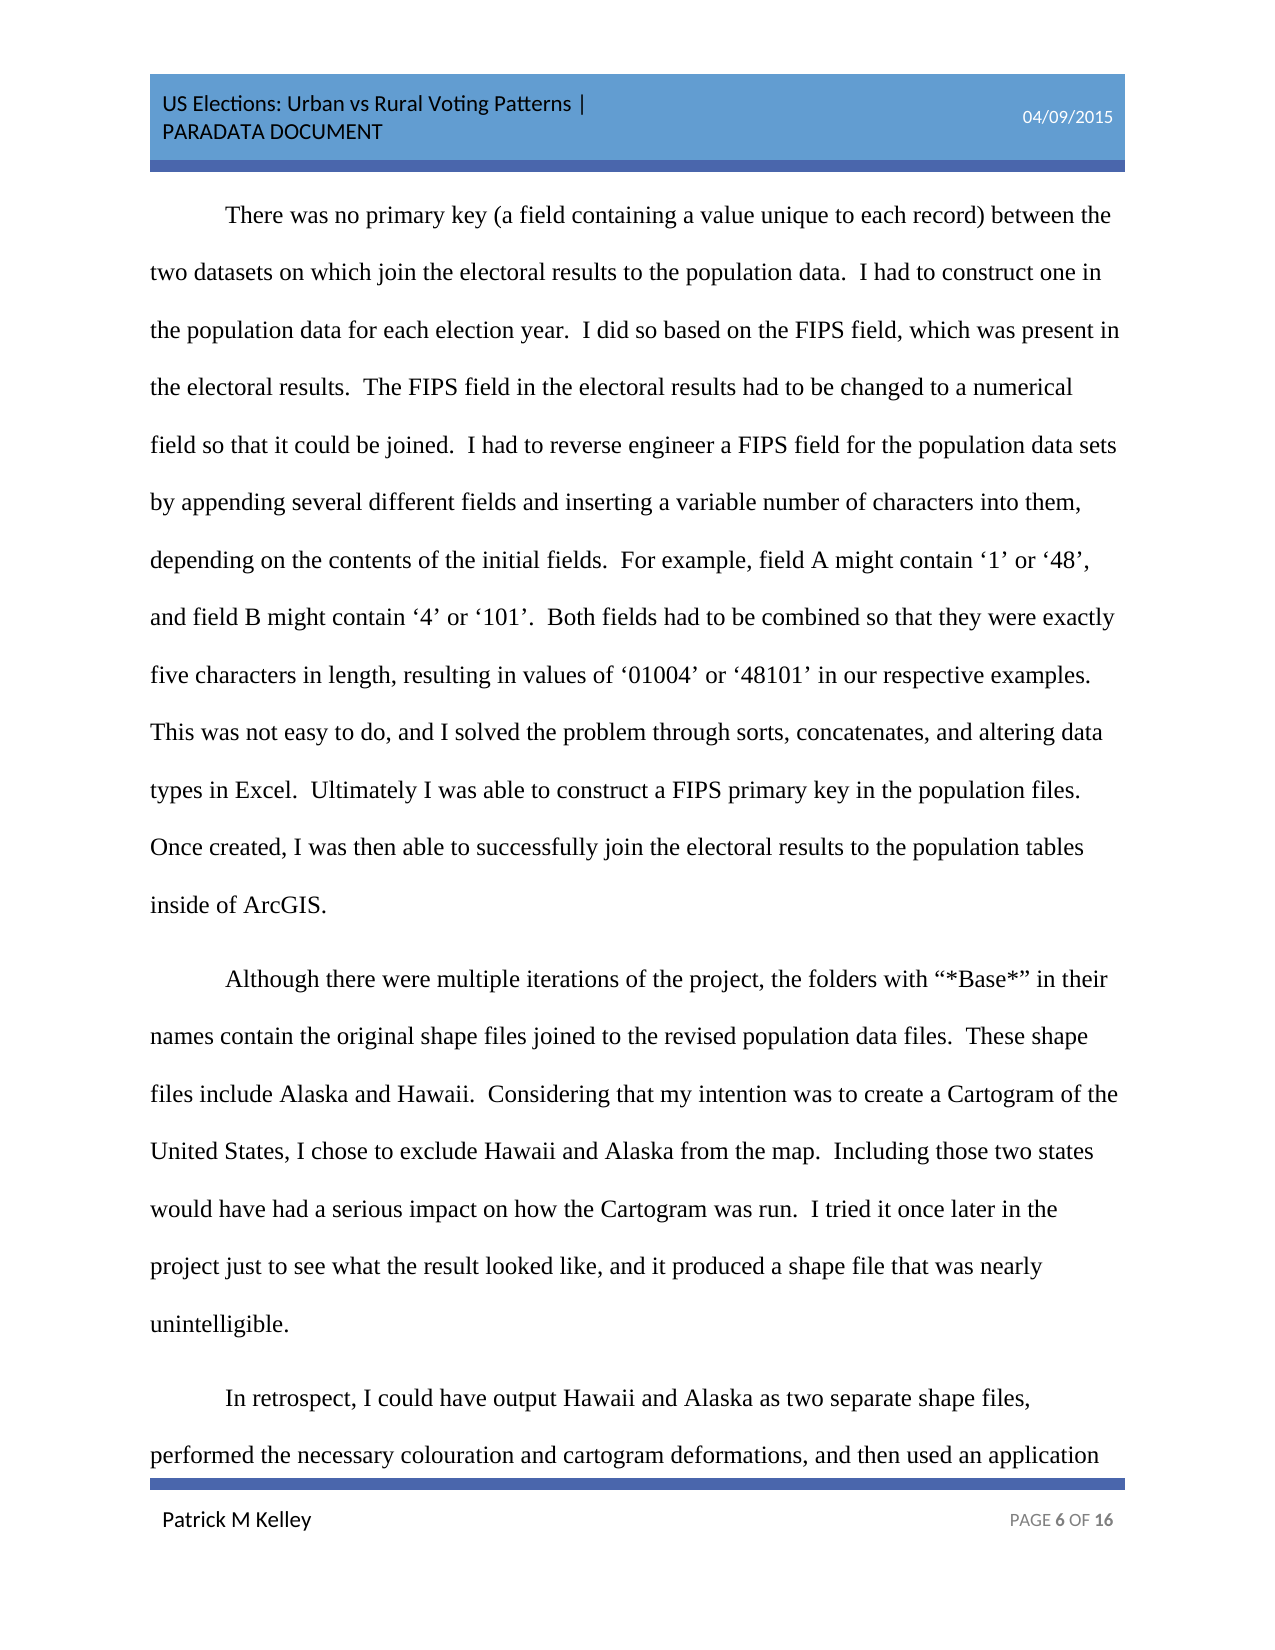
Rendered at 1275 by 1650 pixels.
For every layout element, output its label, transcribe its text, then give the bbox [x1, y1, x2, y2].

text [150, 1383, 1125, 1469]
text There was no primary key (a field containing a value unique to each record) between the two datasets on which join the electoral results to the population data. I had to construct one in the population data for each election year. I did so based on the FIPS field, which was present in the electoral results. The FIPS field in the electoral results had to be changed to a numerical field so that it could be joined. I had to reverse engineer a FIPS field for the population data sets by appending several different fields and inserting a variable number of characters into them, depending on the contents of the initial fields. For example, field A might contain ‘1’ or ‘48’, and field B might contain ‘4’ or ‘101’. Both fields had to be combined so that they were exactly five characters in length, resulting in values of ‘01004’ or ‘48101’ in our respective examples. This was not easy to do, and I solved the problem through sorts, concatenates, and altering data types in Excel. Ultimately I was able to construct a FIPS primary key in the population files. Once created, I was then able to successfully join the electoral results to the population tables inside of ArcGIS. [150, 200, 1125, 918]
text Although there were multiple iterations of the project, the folders with “*Base*” in their names contain the original shape files joined to the revised population data files. These shape files include Alaska and Hawaii. Considering that my intention was to create a Cartogram of the United States, I chose to exclude Hawaii and Alaska from the map. Including those two states would have had a serious impact on how the Cartogram was run. I tried it once later in the project just to see what the result looked like, and it produced a shape file that was nearly unintelligible. [150, 964, 1125, 1338]
